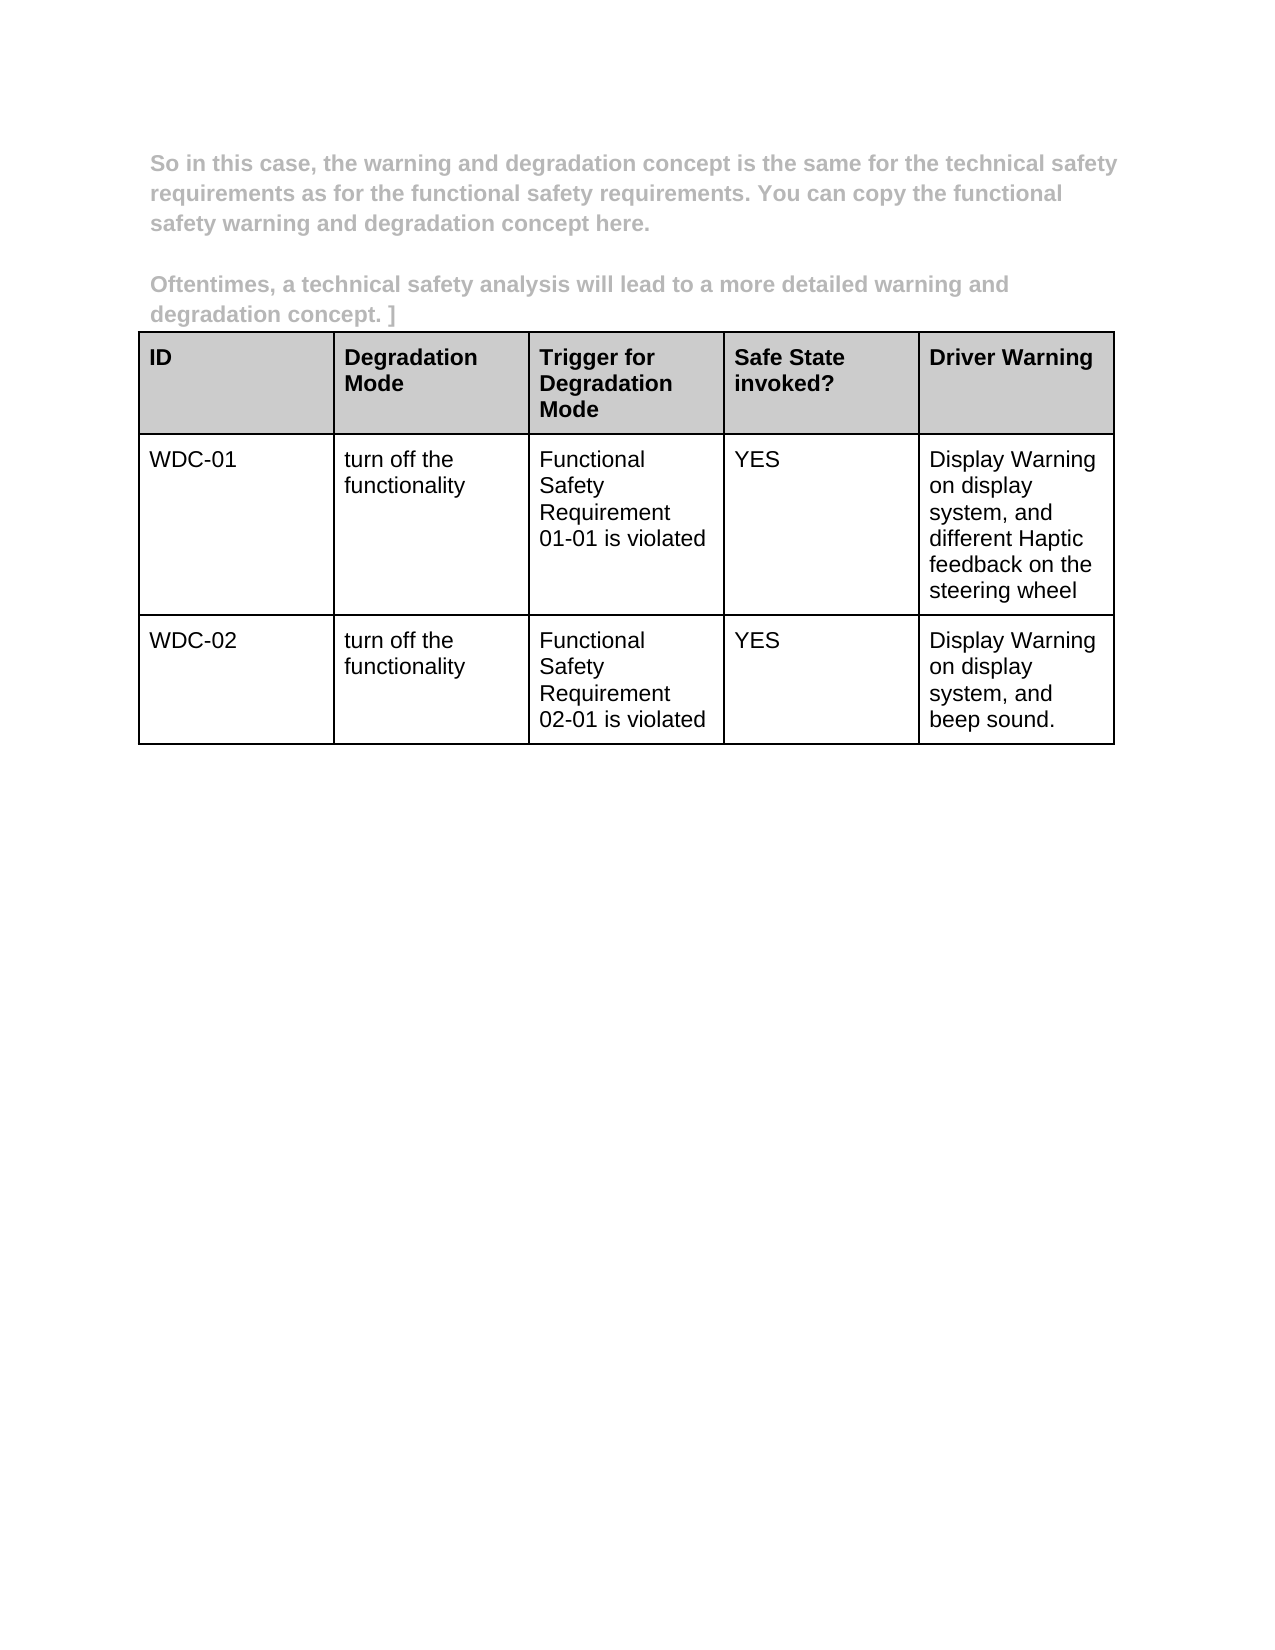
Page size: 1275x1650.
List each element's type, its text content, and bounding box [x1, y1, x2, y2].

table_cell Display Warning on display system, and beep sound. [920, 616, 1113, 743]
table_header Safe State invoked? [725, 333, 918, 433]
table_cell turn off the functionality [335, 435, 528, 614]
table_cell WDC-01 [140, 435, 333, 614]
table_cell Display Warning on display system, and different Haptic feedback on the steering wheel [920, 435, 1113, 614]
table_cell Functional Safety Requirement 02-01 is violated [530, 616, 723, 743]
text Oftentimes, a technical safety analysis will lead to a more detailed warning and degradation concept. ] [150, 271, 1125, 327]
text So in this case, the warning and degradation concept is the same for the technical safety requirements as for the functional safety requirements. You can copy the functional safety warning and degradation concept here. [150, 150, 1125, 237]
table_cell turn off the functionality [335, 616, 528, 743]
table_cell Functional Safety Requirement 01-01 is violated [530, 435, 723, 614]
table_cell YES [725, 435, 918, 614]
table_header Degradation Mode [335, 333, 528, 433]
table_cell YES [725, 616, 918, 743]
table_cell WDC-02 [140, 616, 333, 743]
table_header ID [140, 333, 333, 433]
table_header Trigger for Degradation Mode [530, 333, 723, 433]
table_header Driver Warning [920, 333, 1113, 433]
